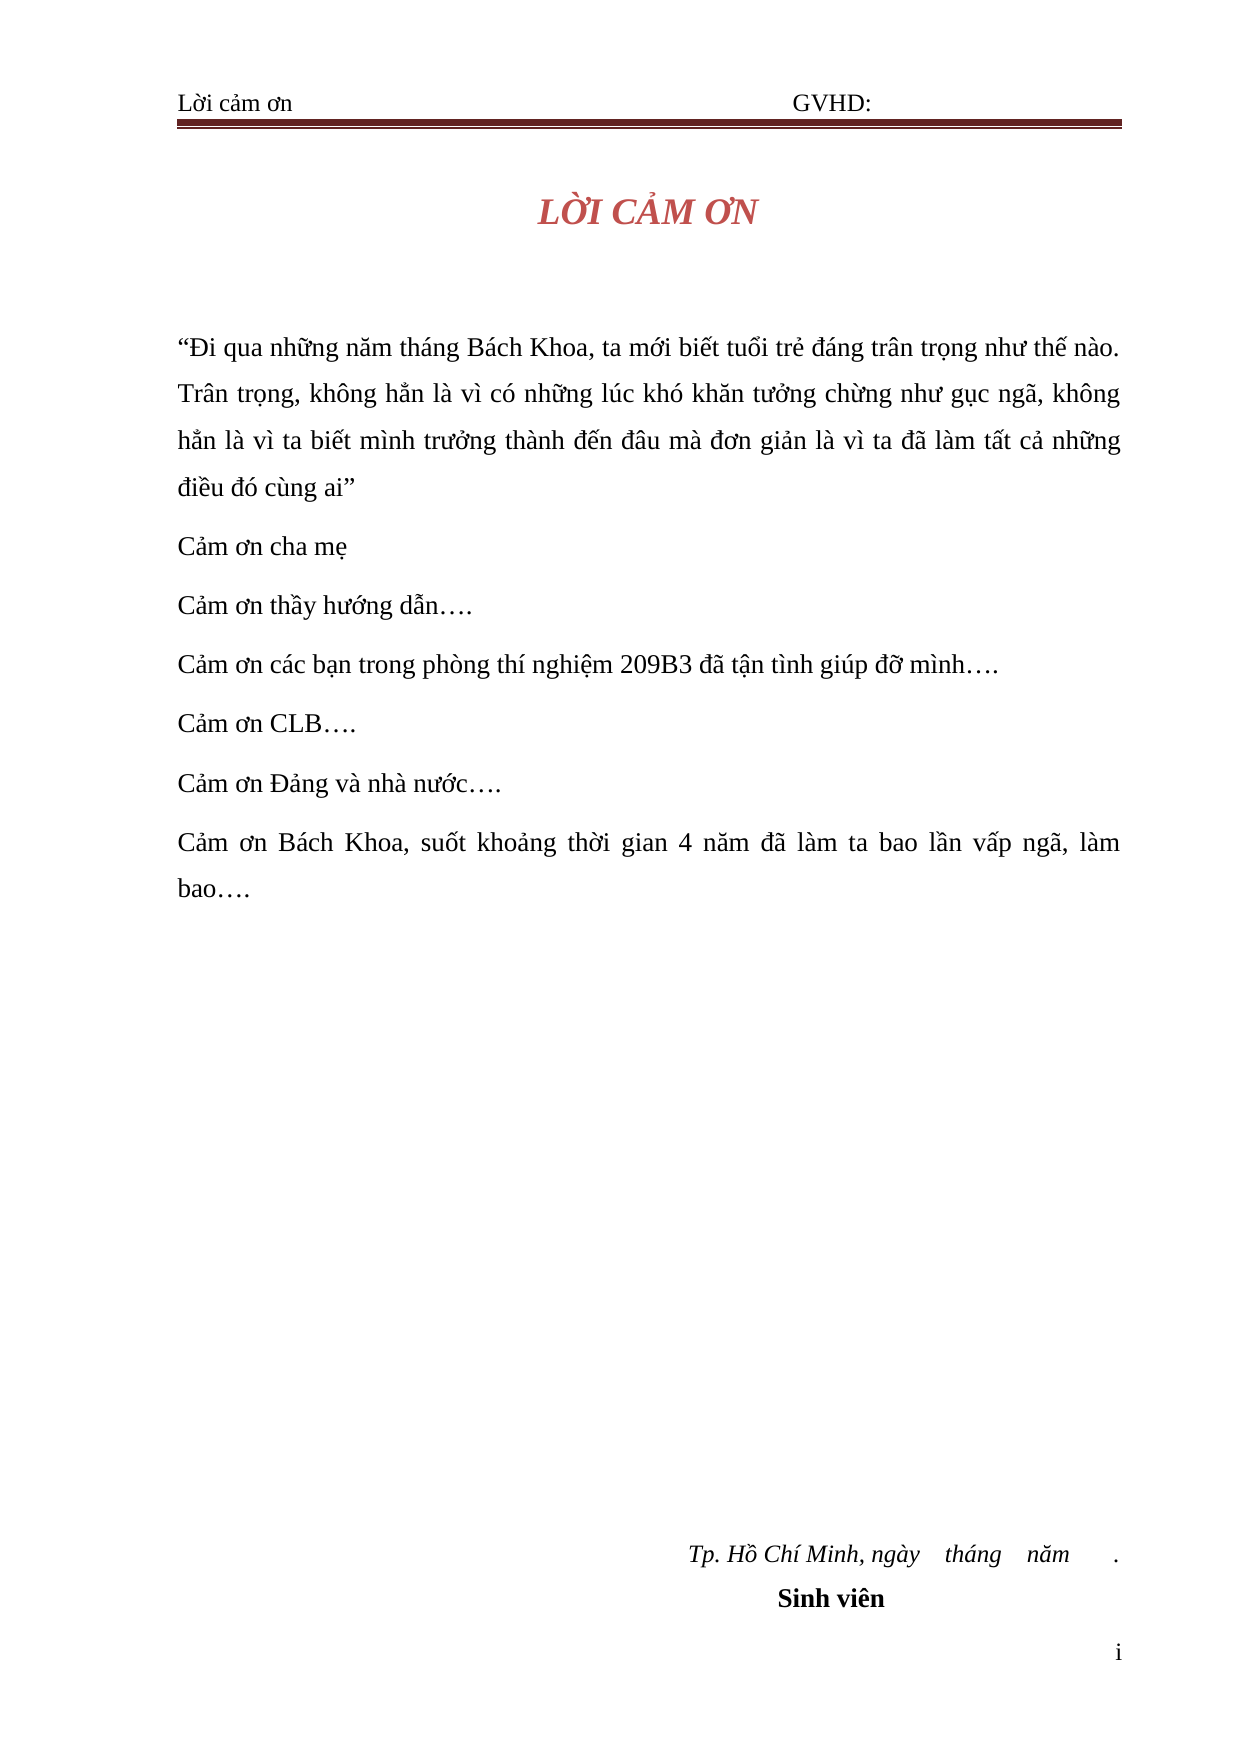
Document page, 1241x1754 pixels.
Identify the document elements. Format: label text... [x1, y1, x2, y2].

text LỜI CẢM ƠN [177, 190, 1122, 233]
text Cảm ơn Bách Khoa, suốt khoảng thời gian 4 năm đã làm ta bao lần vấp ngã, làm bao…. [177, 826, 1122, 904]
text Tp. Hồ Chí Minh, ngày tháng năm . [177, 1539, 1122, 1568]
text “Đi qua những năm tháng Bách Khoa, ta mới biết tuổi trẻ đáng trân trọng như thế nào. Trân trọng, không hẳn là vì có những lúc khó khăn tưởng chừng như gục ngã, không hẳn là vì ta biết mình trưởng thành đến đâu mà đơn giản là vì ta đã làm tất cả những điều đó cùng ai” [177, 331, 1122, 502]
text Cảm ơn cha mẹ [177, 530, 1122, 561]
text Cảm ơn thầy hướng dẫn…. [177, 589, 1122, 620]
text Sinh viên [177, 1582, 1122, 1613]
text Cảm ơn các bạn trong phòng thí nghiệm 209B3 đã tận tình giúp đỡ mình…. [177, 648, 1122, 679]
text Cảm ơn Đảng và nhà nước…. [177, 767, 1122, 798]
text Cảm ơn CLB…. [177, 707, 1122, 739]
